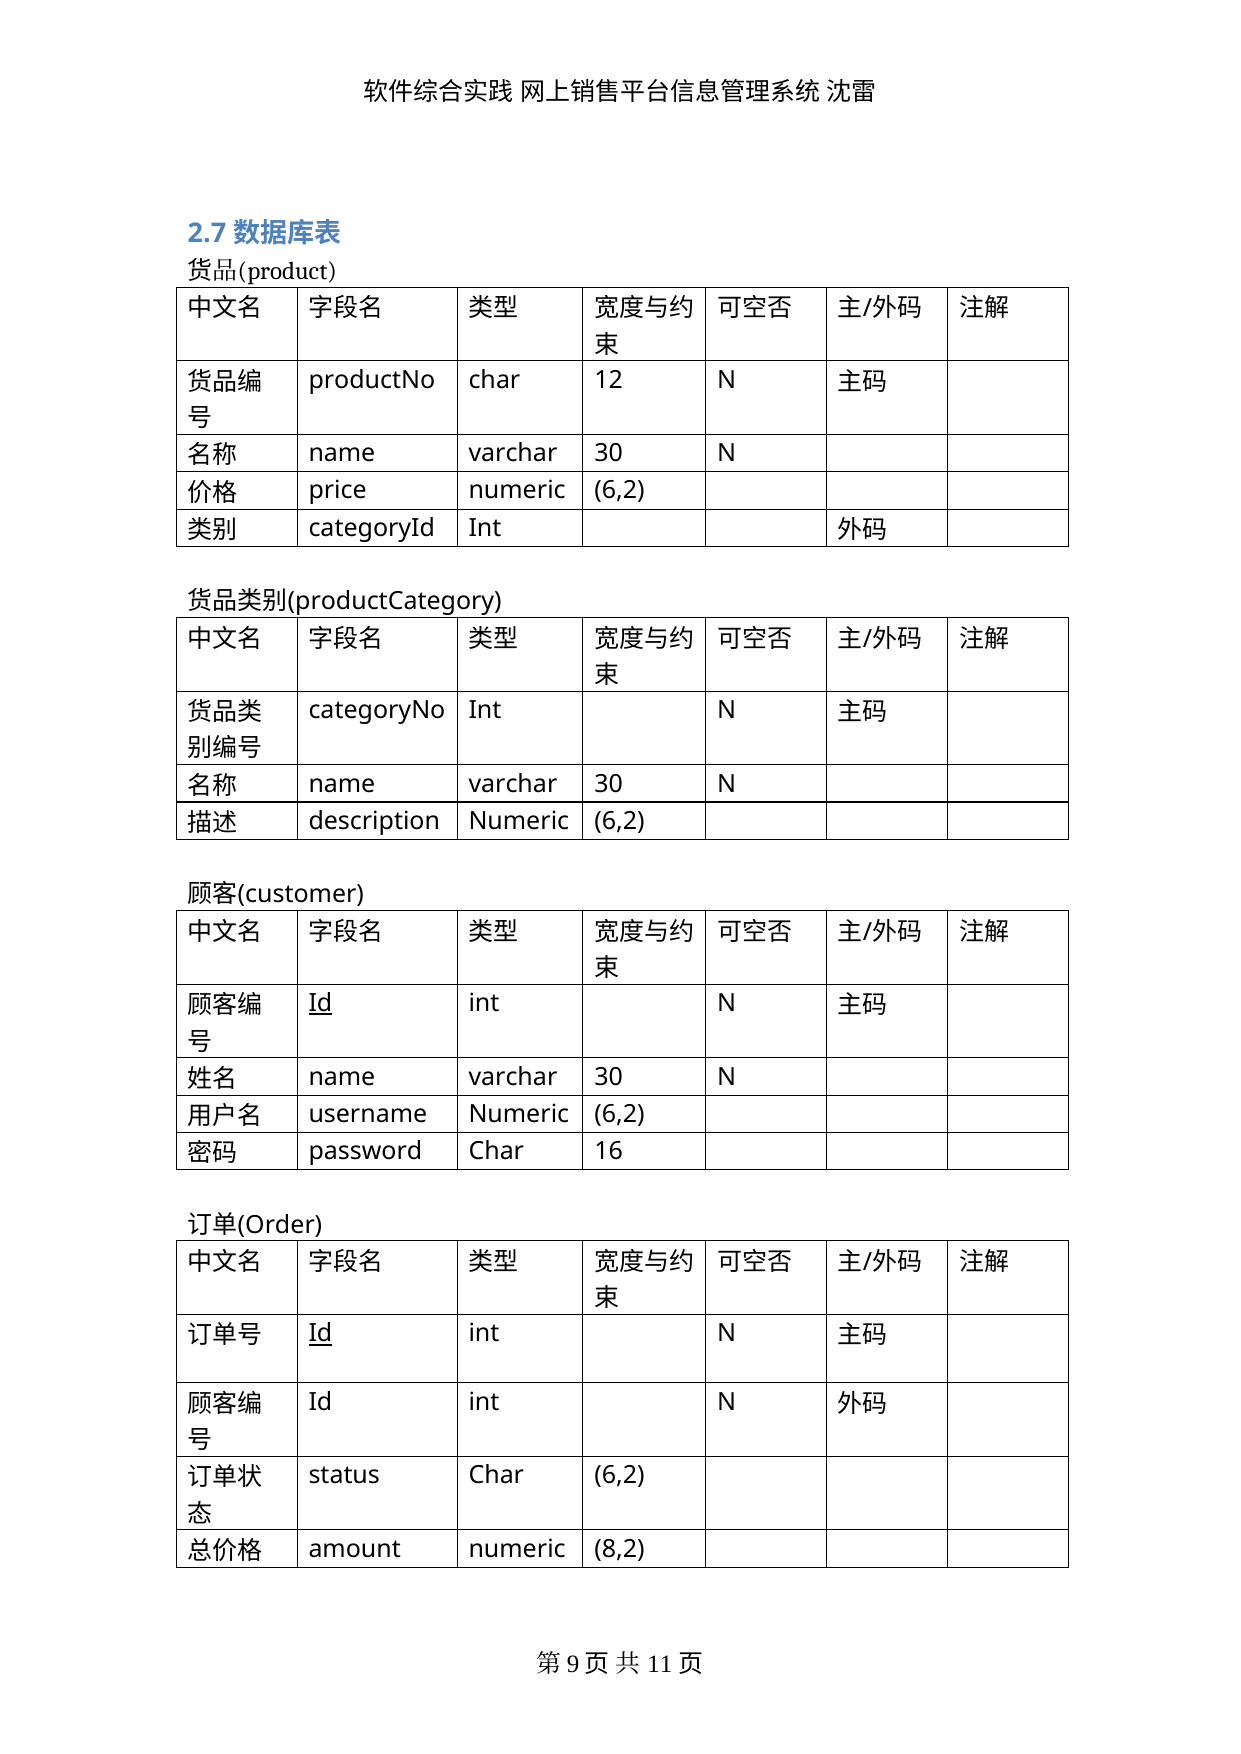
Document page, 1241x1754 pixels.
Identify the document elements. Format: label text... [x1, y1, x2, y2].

table_cell price [298, 472, 457, 508]
text 货品类别(productCategory) [187, 581, 1053, 617]
table_cell 名称 [177, 435, 297, 471]
table_cell [706, 1457, 826, 1529]
table_cell int [458, 1383, 582, 1456]
table_header 宽度与约束 [583, 1241, 705, 1314]
table_header 类型 [458, 618, 582, 691]
table_cell [948, 1530, 1068, 1567]
table_header 中文名 [177, 288, 297, 360]
table_header 宽度与约束 [583, 618, 705, 691]
subtitle 2.7 数据库表 [187, 211, 1053, 251]
table_cell N [706, 361, 826, 434]
table_cell N [706, 1315, 826, 1382]
text 订单(Order) [187, 1204, 1053, 1240]
table_cell (6,2) [583, 1457, 705, 1529]
table_cell 货品类别编号 [177, 692, 297, 764]
table_header 宽度与约束 [583, 288, 705, 360]
table_cell Id [298, 1315, 457, 1382]
table_cell [948, 1133, 1068, 1169]
table_cell name [298, 435, 457, 471]
table_cell int [458, 1315, 582, 1382]
table_cell Char [458, 1457, 582, 1529]
table_cell varchar [458, 1058, 582, 1094]
table_cell 价格 [177, 472, 297, 508]
table_header 注解 [948, 1241, 1068, 1314]
table_cell [827, 435, 947, 471]
table_cell Numeric [458, 803, 582, 839]
table_cell 外码 [827, 510, 947, 546]
table_cell 名称 [177, 765, 297, 801]
table_cell int [458, 985, 582, 1057]
table_cell 30 [583, 765, 705, 801]
table_cell 货品编号 [177, 361, 297, 434]
text 顾客(customer) [187, 874, 1053, 910]
table_cell [706, 803, 826, 839]
table_header 可空否 [706, 288, 826, 360]
table_cell 主码 [827, 1315, 947, 1382]
table_cell Numeric [458, 1096, 582, 1132]
table_cell N [706, 1383, 826, 1456]
table_header 主/外码 [827, 288, 947, 360]
table_cell (8,2) [583, 1530, 705, 1567]
table_cell productNo [298, 361, 457, 434]
table_header 可空否 [706, 911, 826, 984]
table_cell Id [298, 1383, 457, 1456]
table_cell [948, 361, 1068, 434]
table_cell categoryNo [298, 692, 457, 764]
table_cell categoryId [298, 510, 457, 546]
table_cell numeric [458, 1530, 582, 1567]
table_cell [827, 765, 947, 801]
table_cell 姓名 [177, 1058, 297, 1094]
table_cell N [706, 692, 826, 764]
table_cell [948, 765, 1068, 801]
table_cell name [298, 1058, 457, 1094]
table_cell Int [458, 692, 582, 764]
table_cell 顾客编号 [177, 985, 297, 1057]
table_cell name [298, 765, 457, 801]
table_cell char [458, 361, 582, 434]
table_cell [706, 1096, 826, 1132]
table_cell numeric [458, 472, 582, 508]
table_cell [948, 985, 1068, 1057]
table_header 字段名 [298, 618, 457, 691]
table_header 类型 [458, 288, 582, 360]
table_cell [827, 472, 947, 508]
table_cell [827, 1133, 947, 1169]
table_cell [583, 985, 705, 1057]
table_header 注解 [948, 618, 1068, 691]
table_cell [948, 472, 1068, 508]
table_cell status [298, 1457, 457, 1529]
table_cell username [298, 1096, 457, 1132]
table_header 可空否 [706, 618, 826, 691]
table_header 注解 [948, 911, 1068, 984]
table_header 主/外码 [827, 1241, 947, 1314]
table_cell [583, 510, 705, 546]
table_cell [827, 1096, 947, 1132]
table_cell [948, 1383, 1068, 1456]
table_cell varchar [458, 435, 582, 471]
table_cell 用户名 [177, 1096, 297, 1132]
table_cell N [706, 435, 826, 471]
table_cell N [706, 985, 826, 1057]
table_cell 总价格 [177, 1530, 297, 1567]
table_header 中文名 [177, 1241, 297, 1314]
table_header 注解 [948, 288, 1068, 360]
table_cell 30 [583, 435, 705, 471]
table_cell [948, 1096, 1068, 1132]
table_header 字段名 [298, 911, 457, 984]
table_cell 主码 [827, 692, 947, 764]
table_header 字段名 [298, 288, 457, 360]
table_cell (6,2) [583, 472, 705, 508]
table_cell N [706, 765, 826, 801]
table_cell [827, 1457, 947, 1529]
table_cell amount [298, 1530, 457, 1567]
table_header 字段名 [298, 1241, 457, 1314]
table_cell 订单号 [177, 1315, 297, 1382]
table_cell [948, 1457, 1068, 1529]
table_cell password [298, 1133, 457, 1169]
table_cell [948, 1315, 1068, 1382]
table_cell 类别 [177, 510, 297, 546]
table_header 中文名 [177, 618, 297, 691]
table_header 中文名 [177, 911, 297, 984]
table_cell [706, 1133, 826, 1169]
table_cell 订单状态 [177, 1457, 297, 1529]
table_cell (6,2) [583, 1096, 705, 1132]
table_cell Int [458, 510, 582, 546]
table_cell 顾客编号 [177, 1383, 297, 1456]
table_header 可空否 [706, 1241, 826, 1314]
table_cell 外码 [827, 1383, 947, 1456]
table_cell [827, 1058, 947, 1094]
table_cell [948, 435, 1068, 471]
table_cell [827, 1530, 947, 1567]
table_cell 16 [583, 1133, 705, 1169]
table_cell 描述 [177, 803, 297, 839]
table_cell [583, 1315, 705, 1382]
table_cell 主码 [827, 985, 947, 1057]
table_cell [827, 803, 947, 839]
table_cell [948, 510, 1068, 546]
table_cell 密码 [177, 1133, 297, 1169]
table_header 主/外码 [827, 911, 947, 984]
table_cell N [706, 1058, 826, 1094]
table_cell 30 [583, 1058, 705, 1094]
table_cell [583, 1383, 705, 1456]
table_cell description [298, 803, 457, 839]
table_header 类型 [458, 911, 582, 984]
table_cell varchar [458, 765, 582, 801]
table_cell Char [458, 1133, 582, 1169]
table_cell [583, 692, 705, 764]
table_cell [948, 692, 1068, 764]
table_cell [948, 1058, 1068, 1094]
table_header 类型 [458, 1241, 582, 1314]
table_header 主/外码 [827, 618, 947, 691]
table_cell 主码 [827, 361, 947, 434]
table_cell (6,2) [583, 803, 705, 839]
table_cell [706, 472, 826, 508]
table_cell [706, 510, 826, 546]
text 货品(product) [187, 251, 1053, 287]
table_header 宽度与约束 [583, 911, 705, 984]
table_cell [948, 803, 1068, 839]
table_cell 12 [583, 361, 705, 434]
table_cell Id [298, 985, 457, 1057]
table_cell [706, 1530, 826, 1567]
